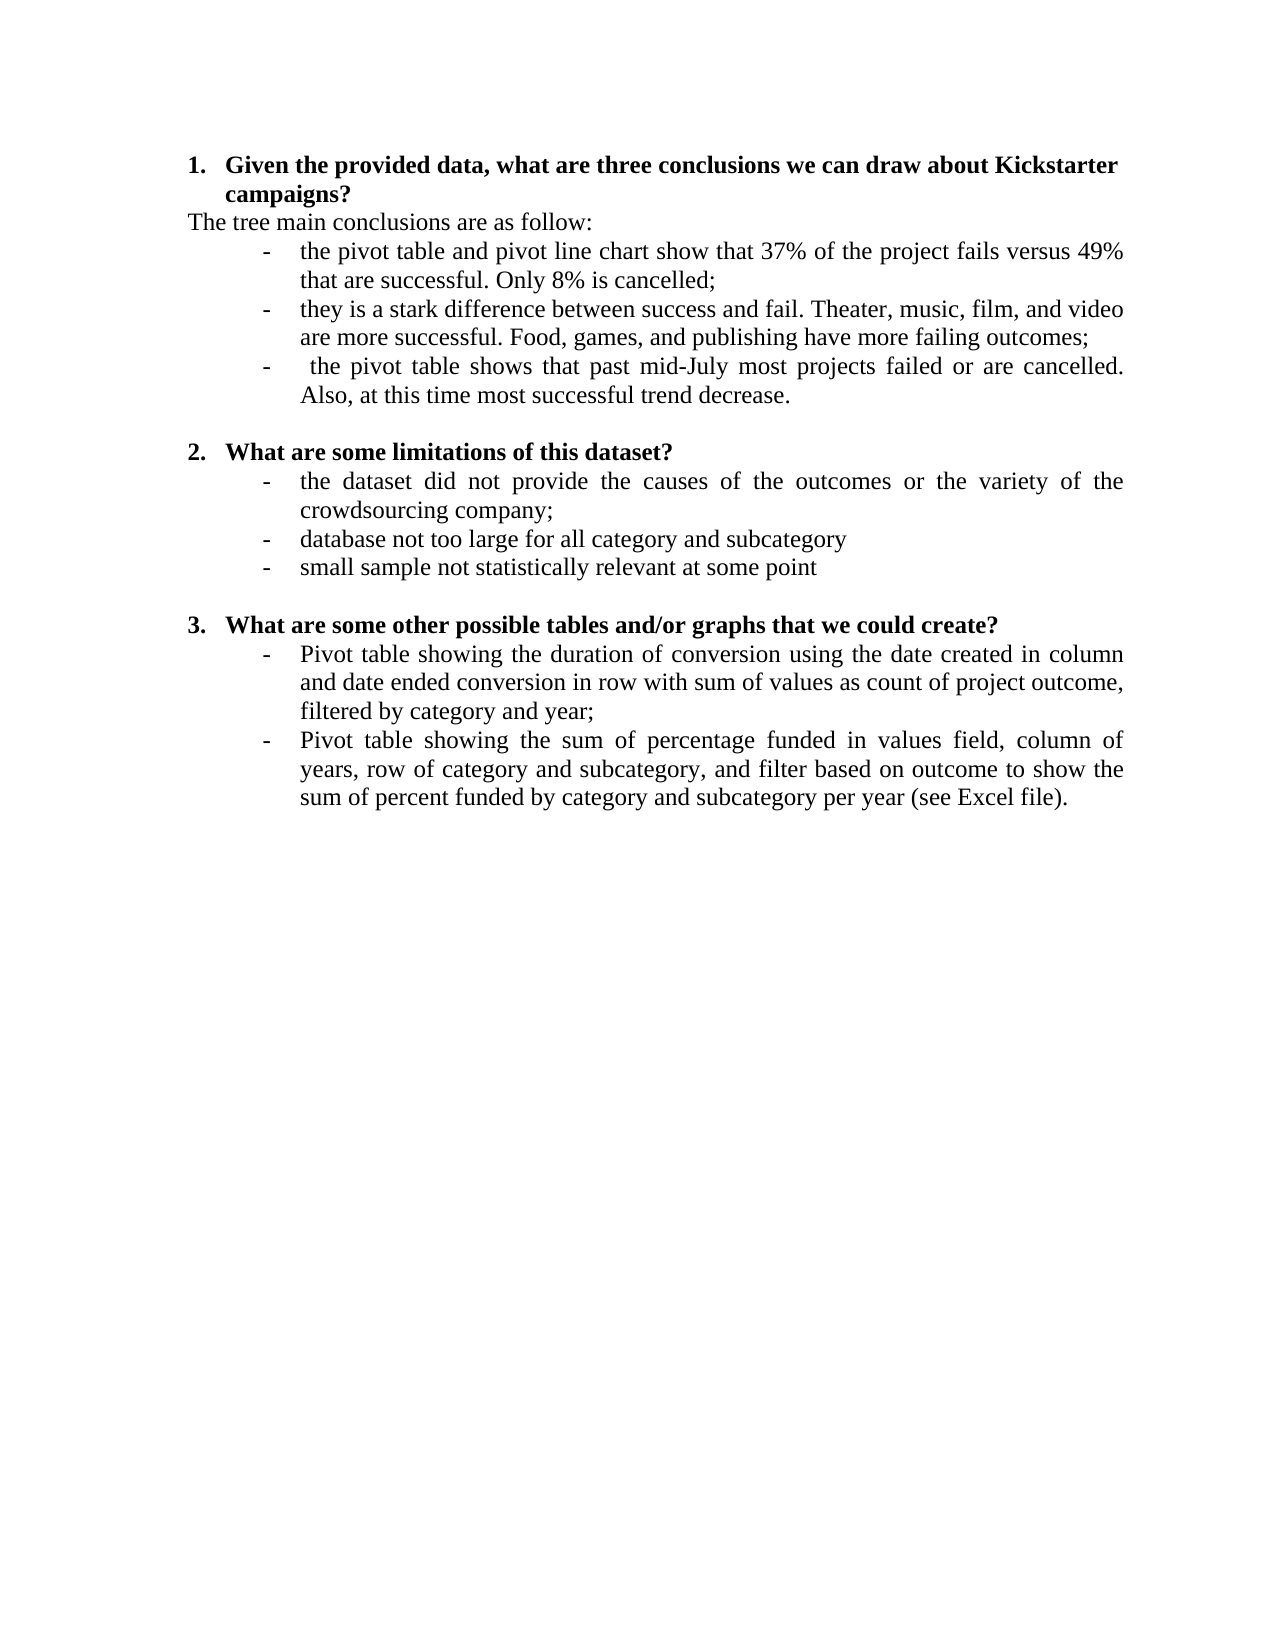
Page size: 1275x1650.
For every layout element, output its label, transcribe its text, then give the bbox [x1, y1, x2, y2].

list the pivot table and pivot line chart show that 37% of the project fails versus 49% that are successful. Only 8% is cancelled; [262, 236, 1125, 294]
list the dataset did not provide the causes of the outcomes or the variety of the crowdsourcing company; [262, 466, 1125, 524]
list they is a stark difference between success and fail. Theater, music, film, and video are more successful. Food, games, and publishing have more failing outcomes; [262, 294, 1125, 351]
list small sample not statistically relevant at some point [262, 552, 1125, 581]
list the pivot table shows that past mid-July most projects failed or are cancelled. Also, at this time most successful trend decrease. [262, 351, 1125, 409]
list database not too large for all category and subcategory [262, 524, 1125, 552]
text The tree main conclusions are as follow: [187, 207, 1125, 236]
list What are some other possible tables and/or graphs that we could create? [187, 610, 1125, 639]
list Given the provided data, what are three conclusions we can draw about Kickstarter campaigns? [187, 150, 1125, 207]
list What are some limitations of this dataset? [187, 437, 1125, 466]
list Pivot table showing the duration of conversion using the date created in column and date ended conversion in row with sum of values as count of project outcome, filtered by category and year; [262, 639, 1125, 725]
list Pivot table showing the sum of percentage funded in values field, column of years, row of category and subcategory, and filter based on outcome to show the sum of percent funded by category and subcategory per year (see Excel file). [262, 725, 1125, 811]
